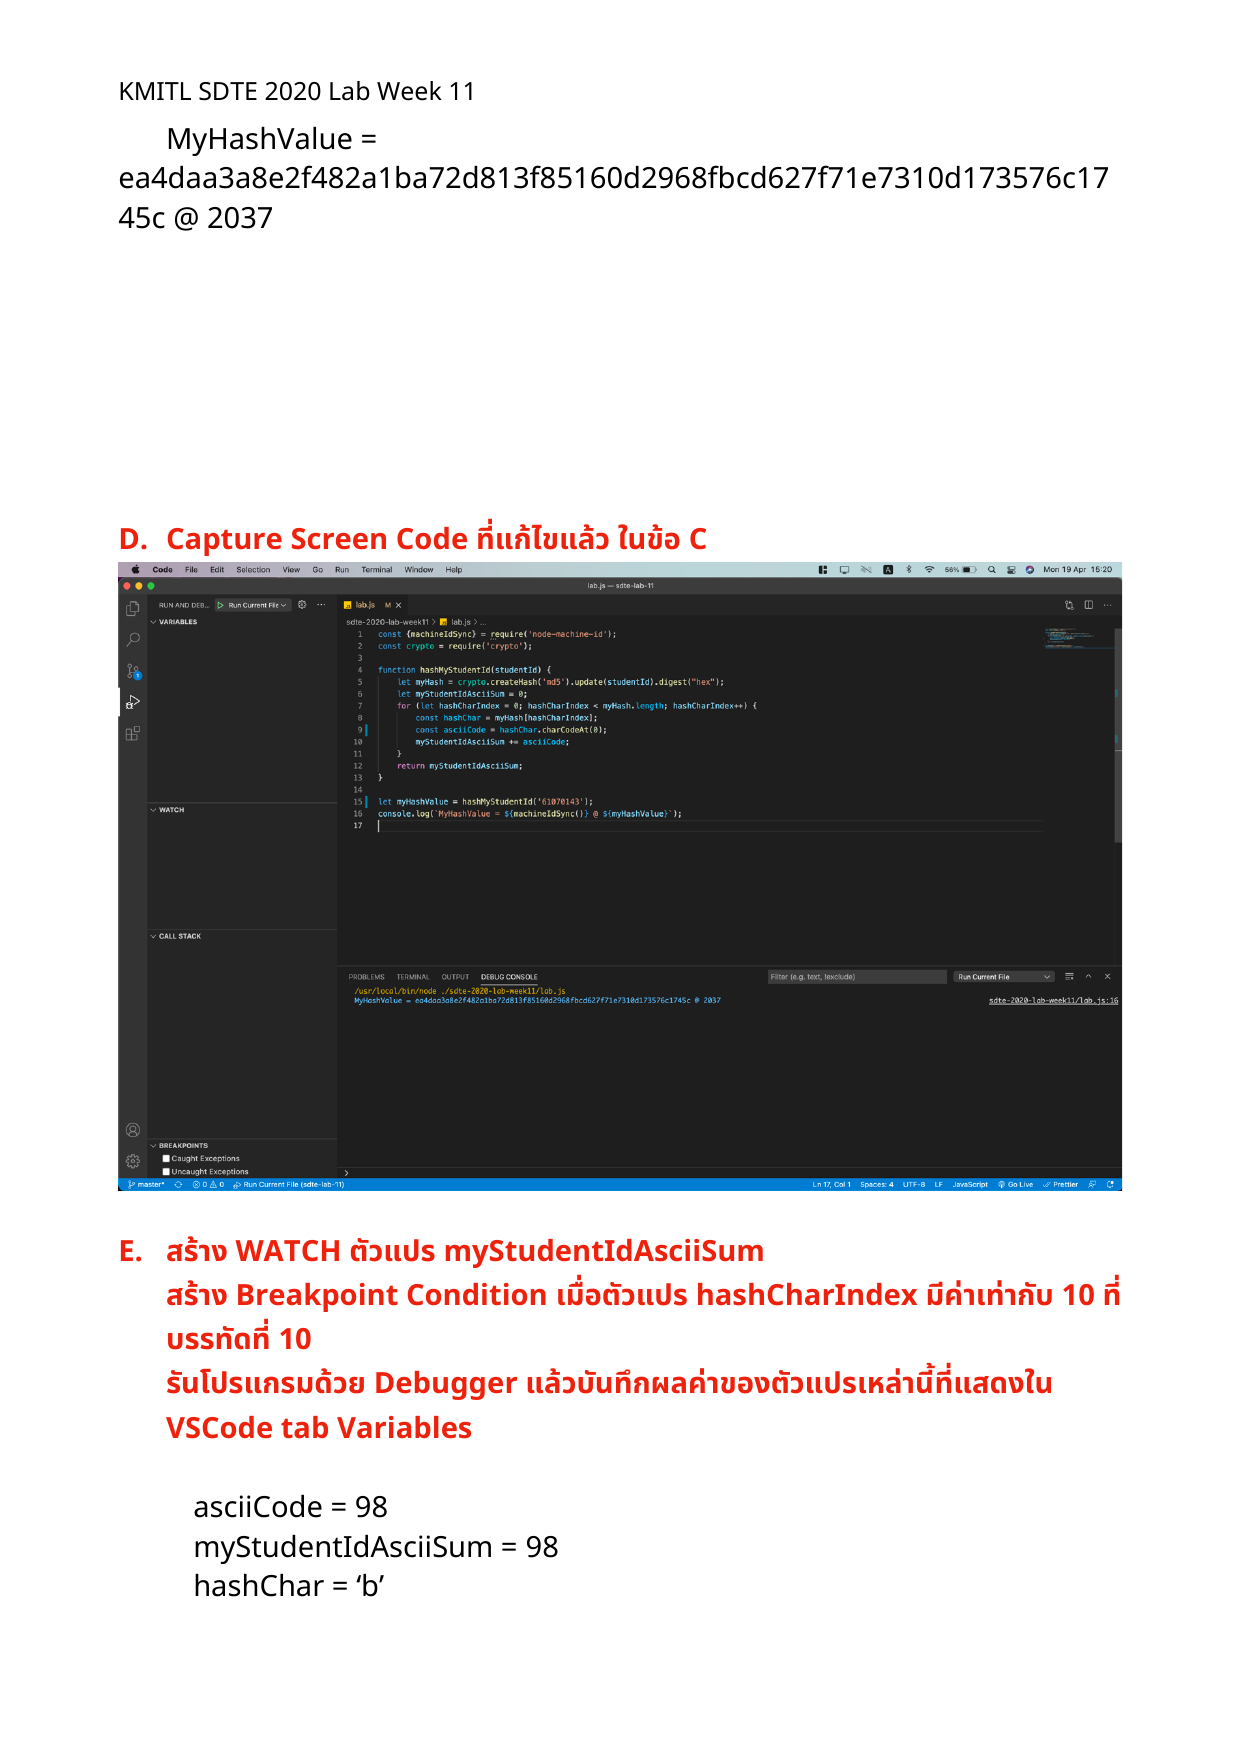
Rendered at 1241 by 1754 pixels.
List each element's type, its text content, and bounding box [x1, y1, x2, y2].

picture [118, 562, 1123, 1191]
text asciiCode = 98 [118, 1486, 1122, 1526]
text MyHashValue = ea4daa3a8e2f482a1ba72d813f85160d2968fbcd627f71e7310d173576c1745c @ 2037 [118, 118, 1122, 237]
text hashChar = ‘b’ [118, 1566, 1122, 1605]
list Capture Screen Code ที่แก้ไขแล้ว ในข้อ C [118, 518, 1122, 562]
text myStudentIdAsciiSum = 98 [118, 1526, 1122, 1566]
list สร้าง WATCH ตัวแปร myStudentIdAsciiSum สร้าง Breakpoint Condition เมื่อตัวแปร hashCharIndex มีค่าเท่ากับ 10 ที่บรรทัดที่ 10 รันโปรแกรมด้วย Debugger แล้วบันทึกผลค่าของตัวแปรเหล่านี้ที่แสดงใน VSCode tab Variables [118, 1230, 1122, 1447]
